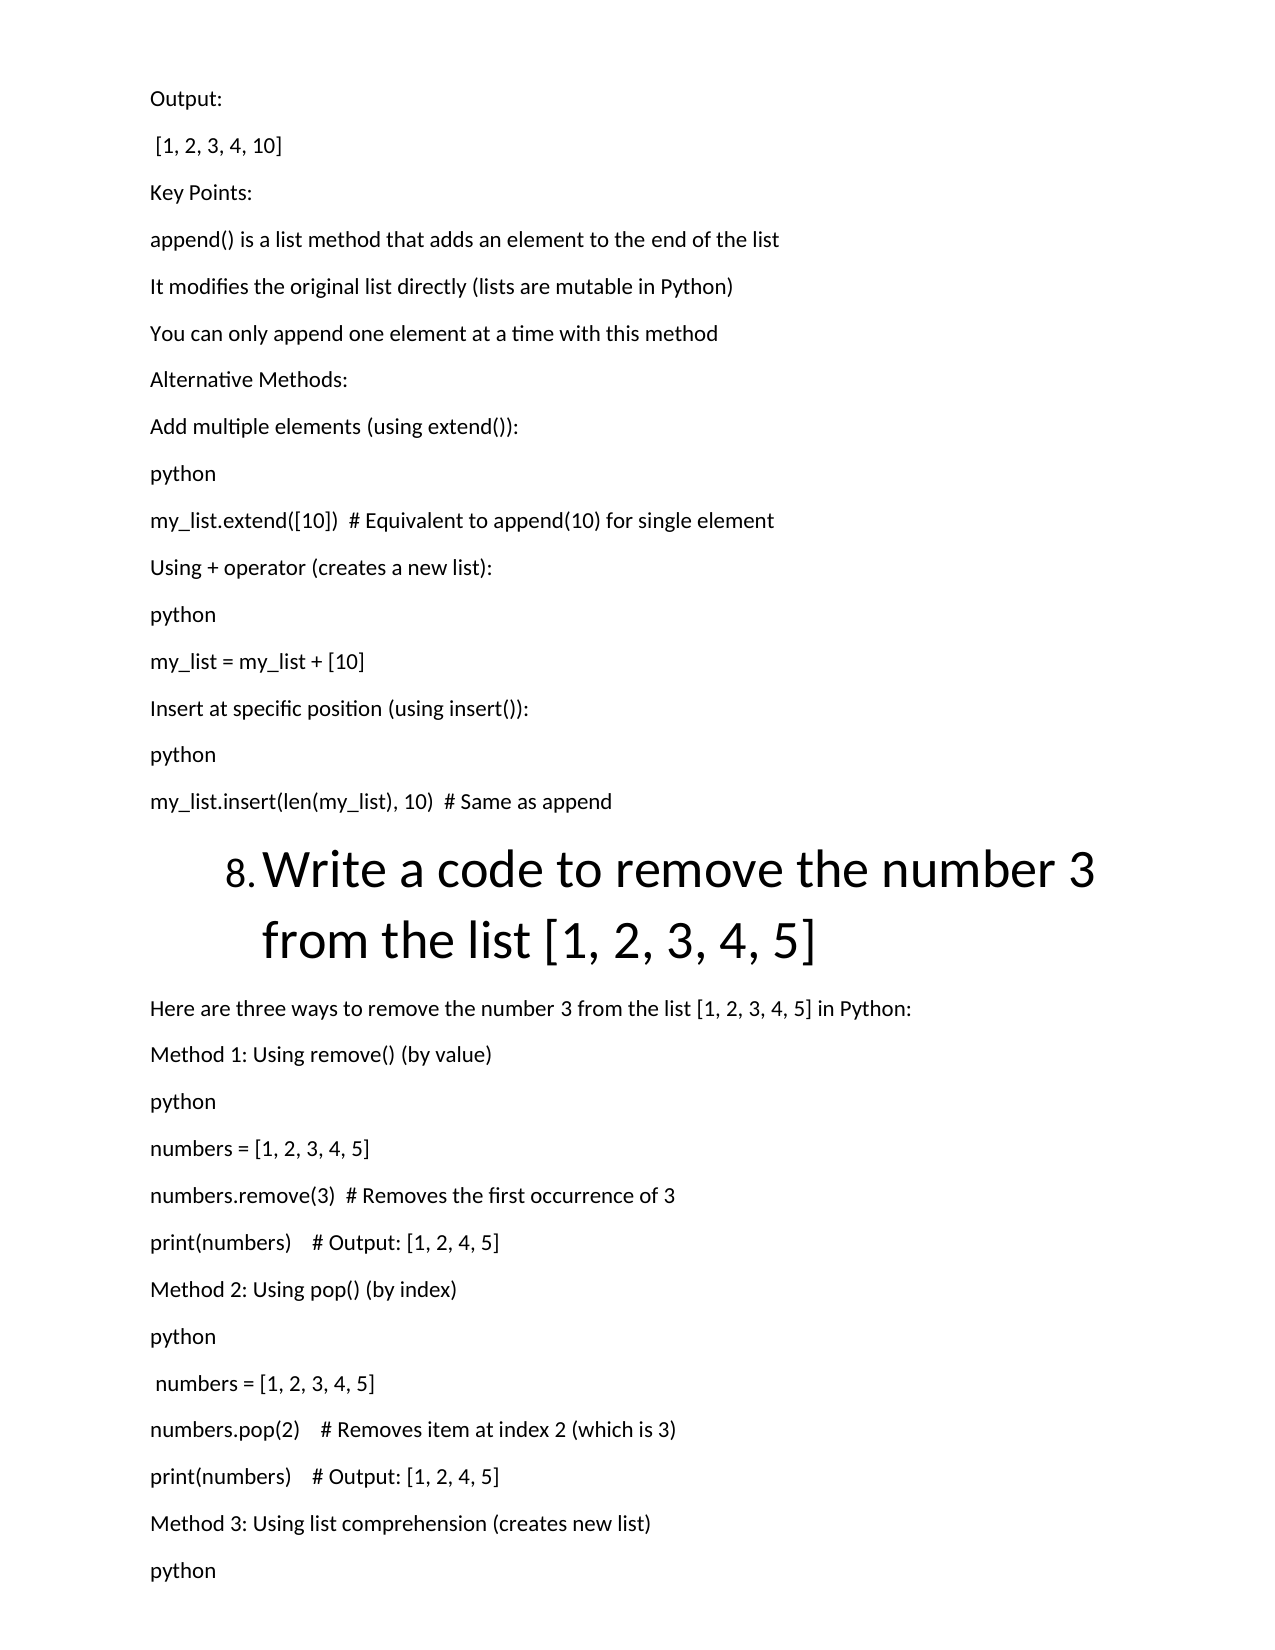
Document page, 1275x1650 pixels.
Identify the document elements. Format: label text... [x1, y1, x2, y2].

text Method 3: Using list comprehension (creates new list) [150, 1509, 1125, 1537]
text Add multiple elements (using extend()): [150, 412, 1125, 441]
text print(numbers) # Output: [1, 2, 4, 5] [150, 1462, 1125, 1491]
text It modifies the original list directly (lists are mutable in Python) [150, 272, 1125, 300]
text Using + operator (creates a new list): [150, 553, 1125, 581]
text python [150, 741, 1125, 769]
list Write a code to remove the number 3 from the list [1, 2, 3, 4, 5] [225, 834, 1125, 972]
text python [150, 1322, 1125, 1350]
text my_list.extend([10]) # Equivalent to append(10) for single element [150, 506, 1125, 534]
text append() is a list method that adds an element to the end of the list [150, 225, 1125, 253]
text Method 2: Using pop() (by index) [150, 1275, 1125, 1303]
text my_list.insert(len(my_list), 10) # Same as append [150, 787, 1125, 816]
text Output: [150, 84, 1125, 112]
text my_list = my_list + [10] [150, 647, 1125, 675]
text numbers.remove(3) # Removes the first occurrence of 3 [150, 1181, 1125, 1209]
text numbers = [1, 2, 3, 4, 5] [150, 1134, 1125, 1162]
text [1, 2, 3, 4, 10] [150, 131, 1125, 159]
text Key Points: [150, 178, 1125, 206]
text Here are three ways to remove the number 3 from the list [1, 2, 3, 4, 5] in Python: [150, 994, 1125, 1022]
text python [150, 1087, 1125, 1116]
text python [150, 1556, 1125, 1584]
text Method 1: Using remove() (by value) [150, 1041, 1125, 1069]
text print(numbers) # Output: [1, 2, 4, 5] [150, 1228, 1125, 1256]
text numbers = [1, 2, 3, 4, 5] [150, 1369, 1125, 1397]
text python [150, 459, 1125, 487]
text You can only append one element at a time with this method [150, 319, 1125, 347]
text python [150, 600, 1125, 628]
text Alternative Methods: [150, 366, 1125, 394]
text numbers.pop(2) # Removes item at index 2 (which is 3) [150, 1416, 1125, 1444]
text Insert at specific position (using insert()): [150, 694, 1125, 722]
